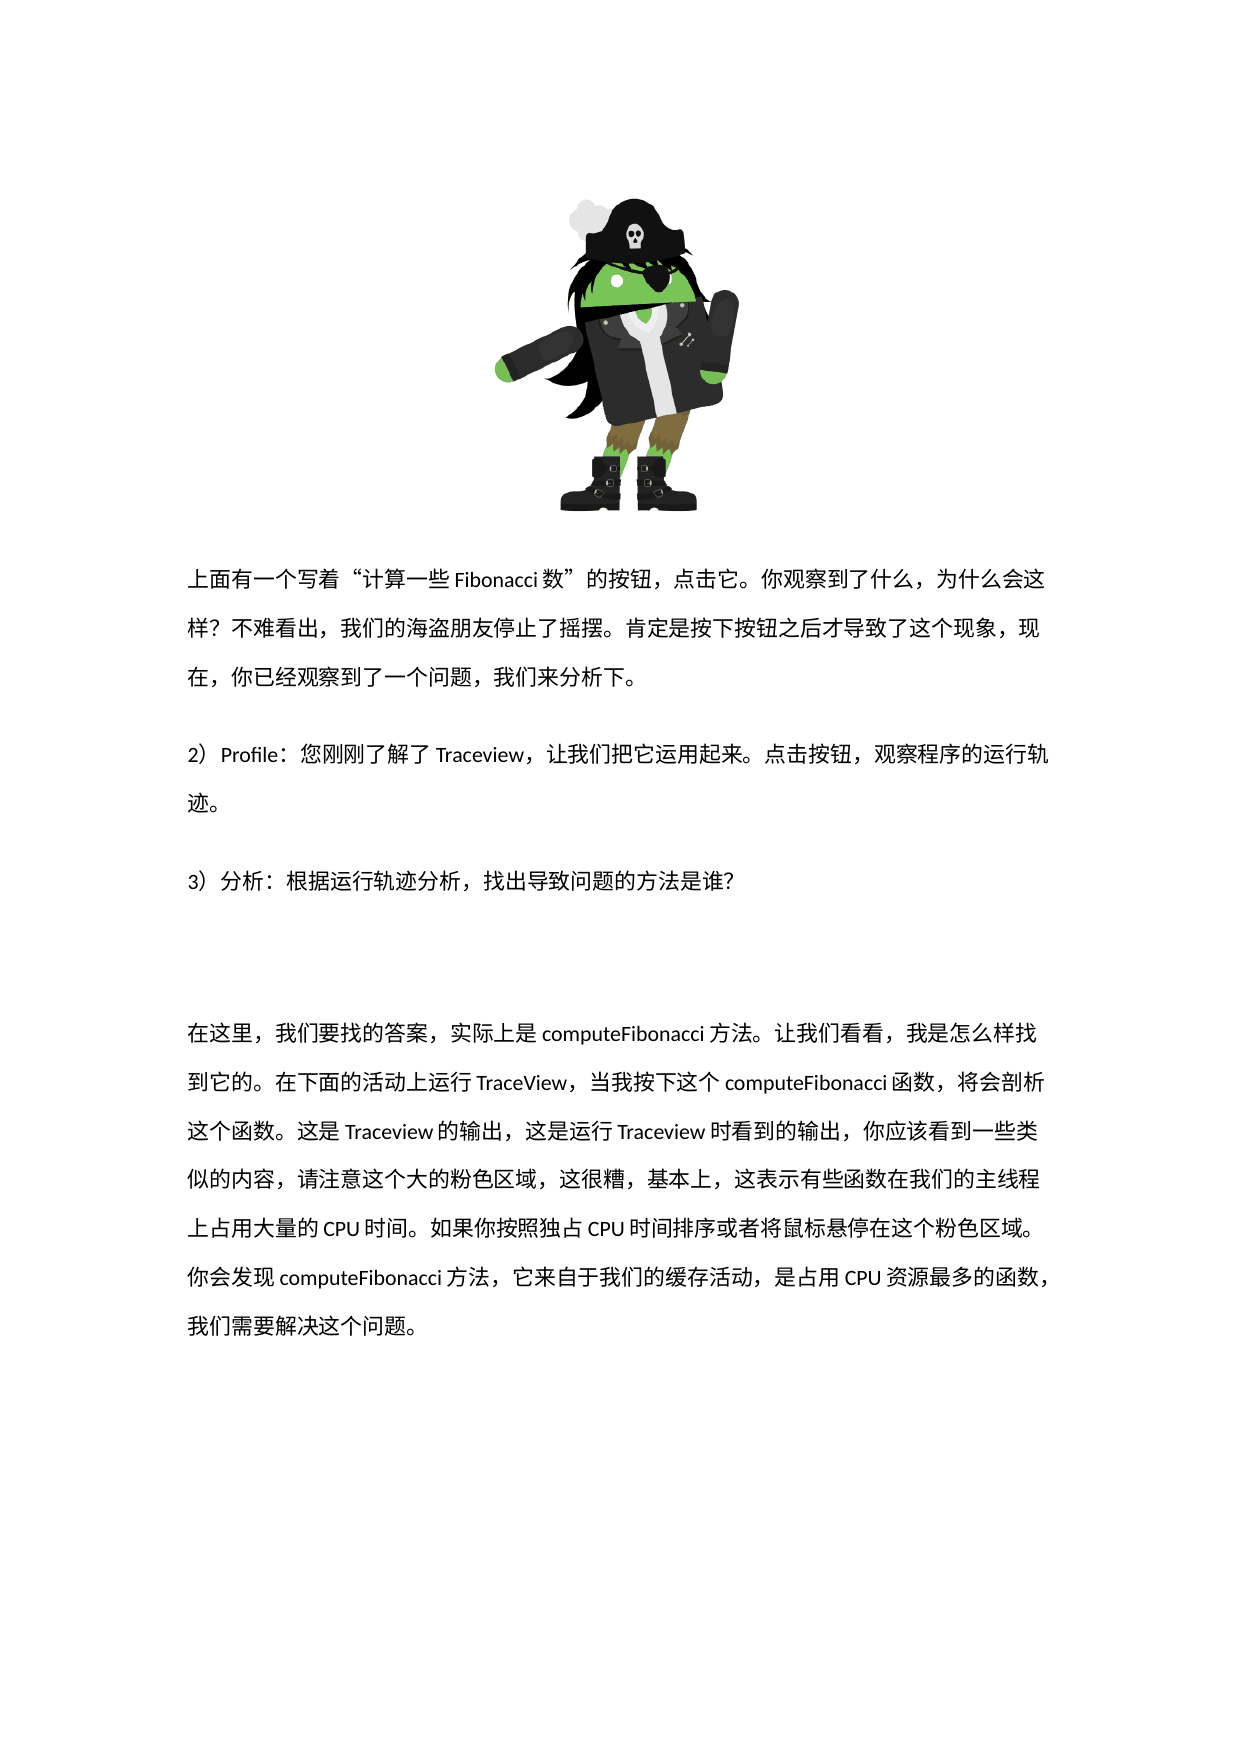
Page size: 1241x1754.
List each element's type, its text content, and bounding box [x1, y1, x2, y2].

text 在这里，我们要找的答案，实际上是computeFibonacci方法。让我们看看，我是怎么样找到它的。在下面的活动上运行TraceView，当我按下这个computeFibonacci函数，将会剖析这个函数。这是Traceview的输出，这是运行Traceview时看到的输出，你应该看到一些类似的内容，请注意这个大的粉色区域，这很糟，基本上，这表示有些函数在我们的主线程上占用大量的CPU时间。如果你按照独占CPU时间排序或者将鼠标悬停在这个粉色区域。你会发现computeFibonacci方法，它来自于我们的缓存活动，是占用CPU资源最多的函数，我们需要解决这个问题。 [187, 1016, 1053, 1341]
text 上面有一个写着“计算一些Fibonacci数”的按钮，点击它。你观察到了什么，为什么会这样？不难看出，我们的海盗朋友停止了摇摆。肯定是按下按钮之后才导致了这个现象，现在，你已经观察到了一个问题，我们来分析下。 [187, 562, 1053, 692]
text 2）Profile：您刚刚了解了Traceview，让我们把它运用起来。点击按钮，观察程序的运行轨迹。 [187, 737, 1053, 818]
text 3）分析：根据运行轨迹分析，找出导致问题的方法是谁？ [187, 863, 1053, 896]
picture [441, 162, 799, 520]
